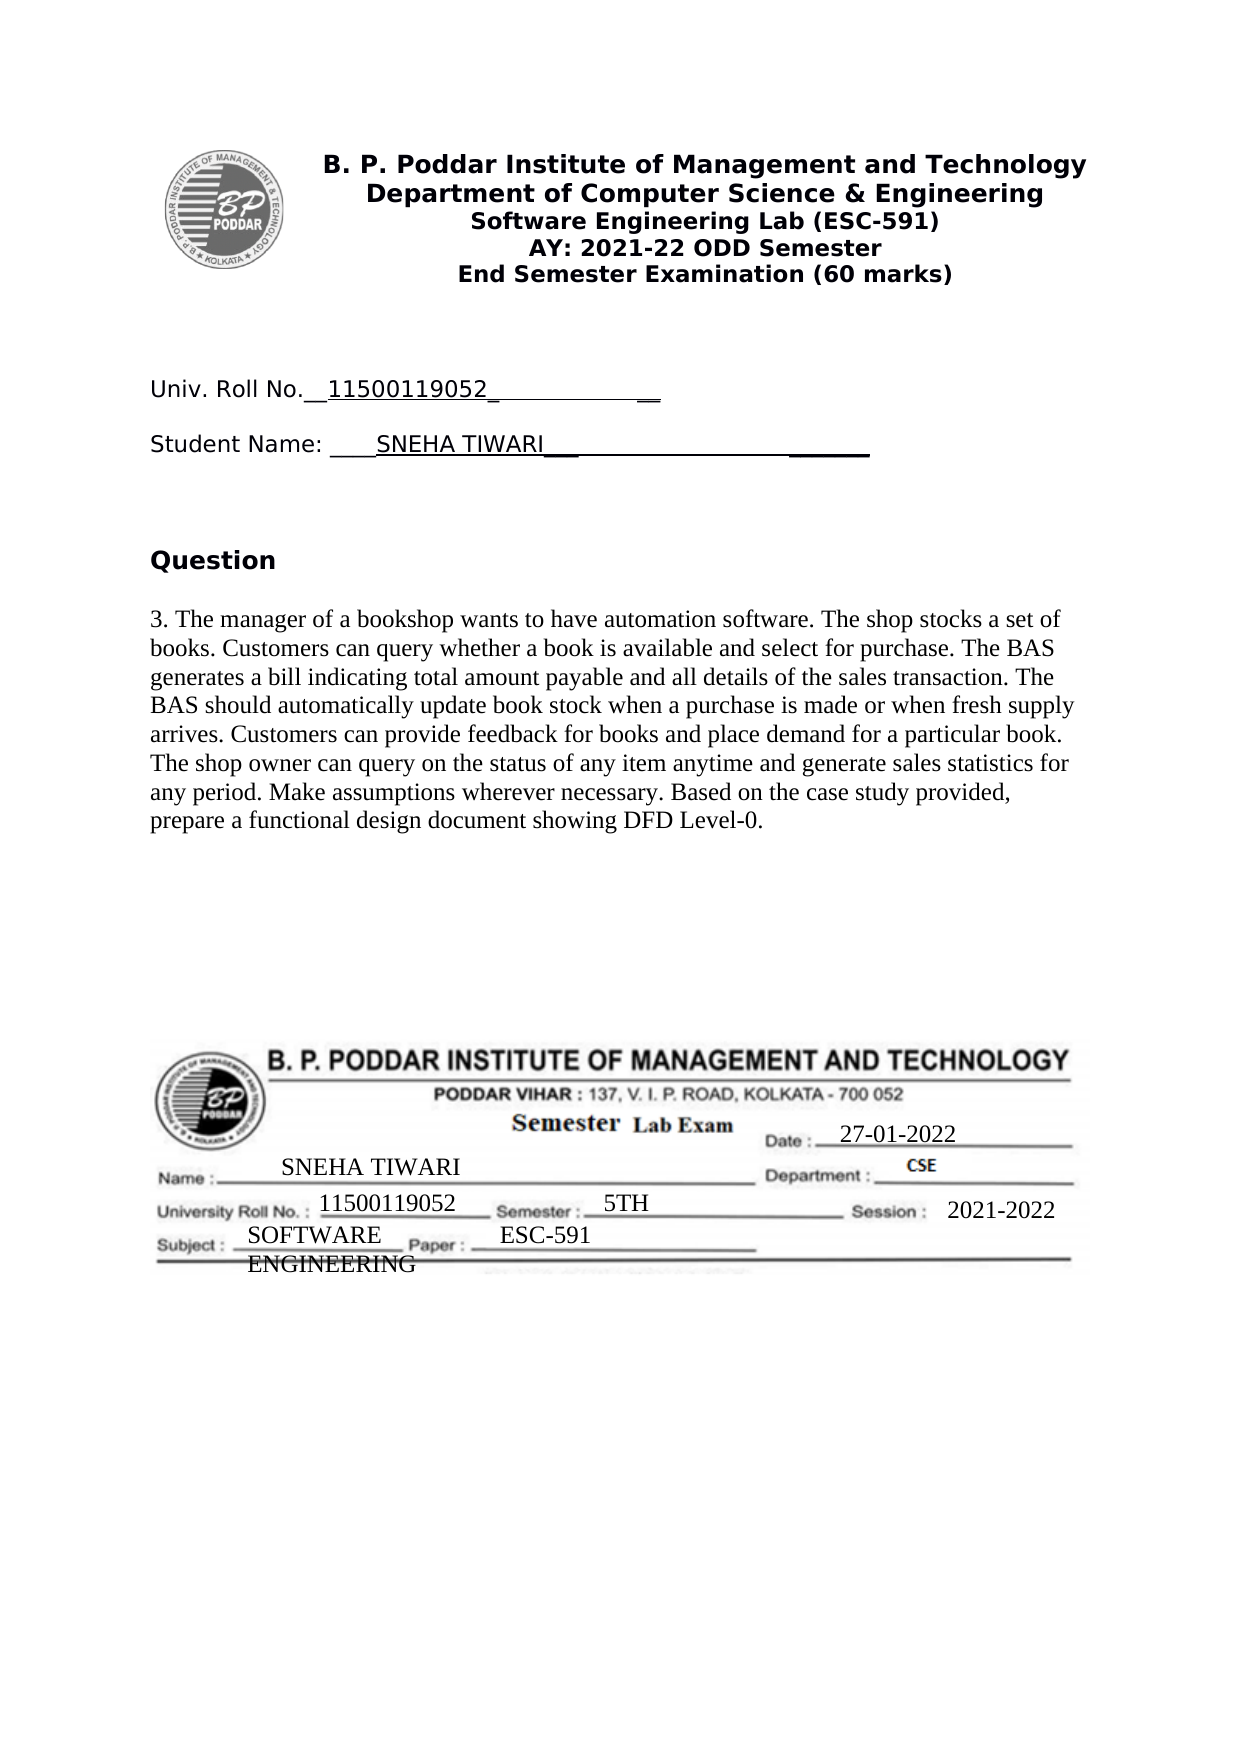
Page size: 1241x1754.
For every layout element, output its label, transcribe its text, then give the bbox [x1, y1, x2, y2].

text Univ. Roll No.__11500119052_ __ [150, 376, 1090, 402]
picture [164, 150, 284, 269]
text Student Name: ____SNEHA TIWARI___ _______ [150, 432, 1090, 458]
text Question [150, 546, 1090, 575]
picture [150, 1035, 1091, 1296]
table_header B. P. Poddar Institute of Management and Technology Department of Computer Science & Engineering Software Engineering Lab (ESC-591) AY: 2021-22 ODD Semester End Semester Examination (60 marks) [309, 150, 1101, 288]
table_header [139, 150, 309, 288]
text 3. The manager of a bookshop wants to have automation software. The shop stocks a set of books. Customers can query whether a book is available and select for purchase. The BAS generates a bill indicating total amount payable and all details of the sales transaction. The BAS should automatically update book stock when a purchase is made or when fresh supply arrives. Customers can provide feedback for books and place demand for a particular book. The shop owner can query on the status of any item anytime and generate sales statistics for any period. Make assumptions wherever necessary. Based on the case study provided, prepare a functional design document showing DFD Level-0. [150, 604, 1090, 834]
